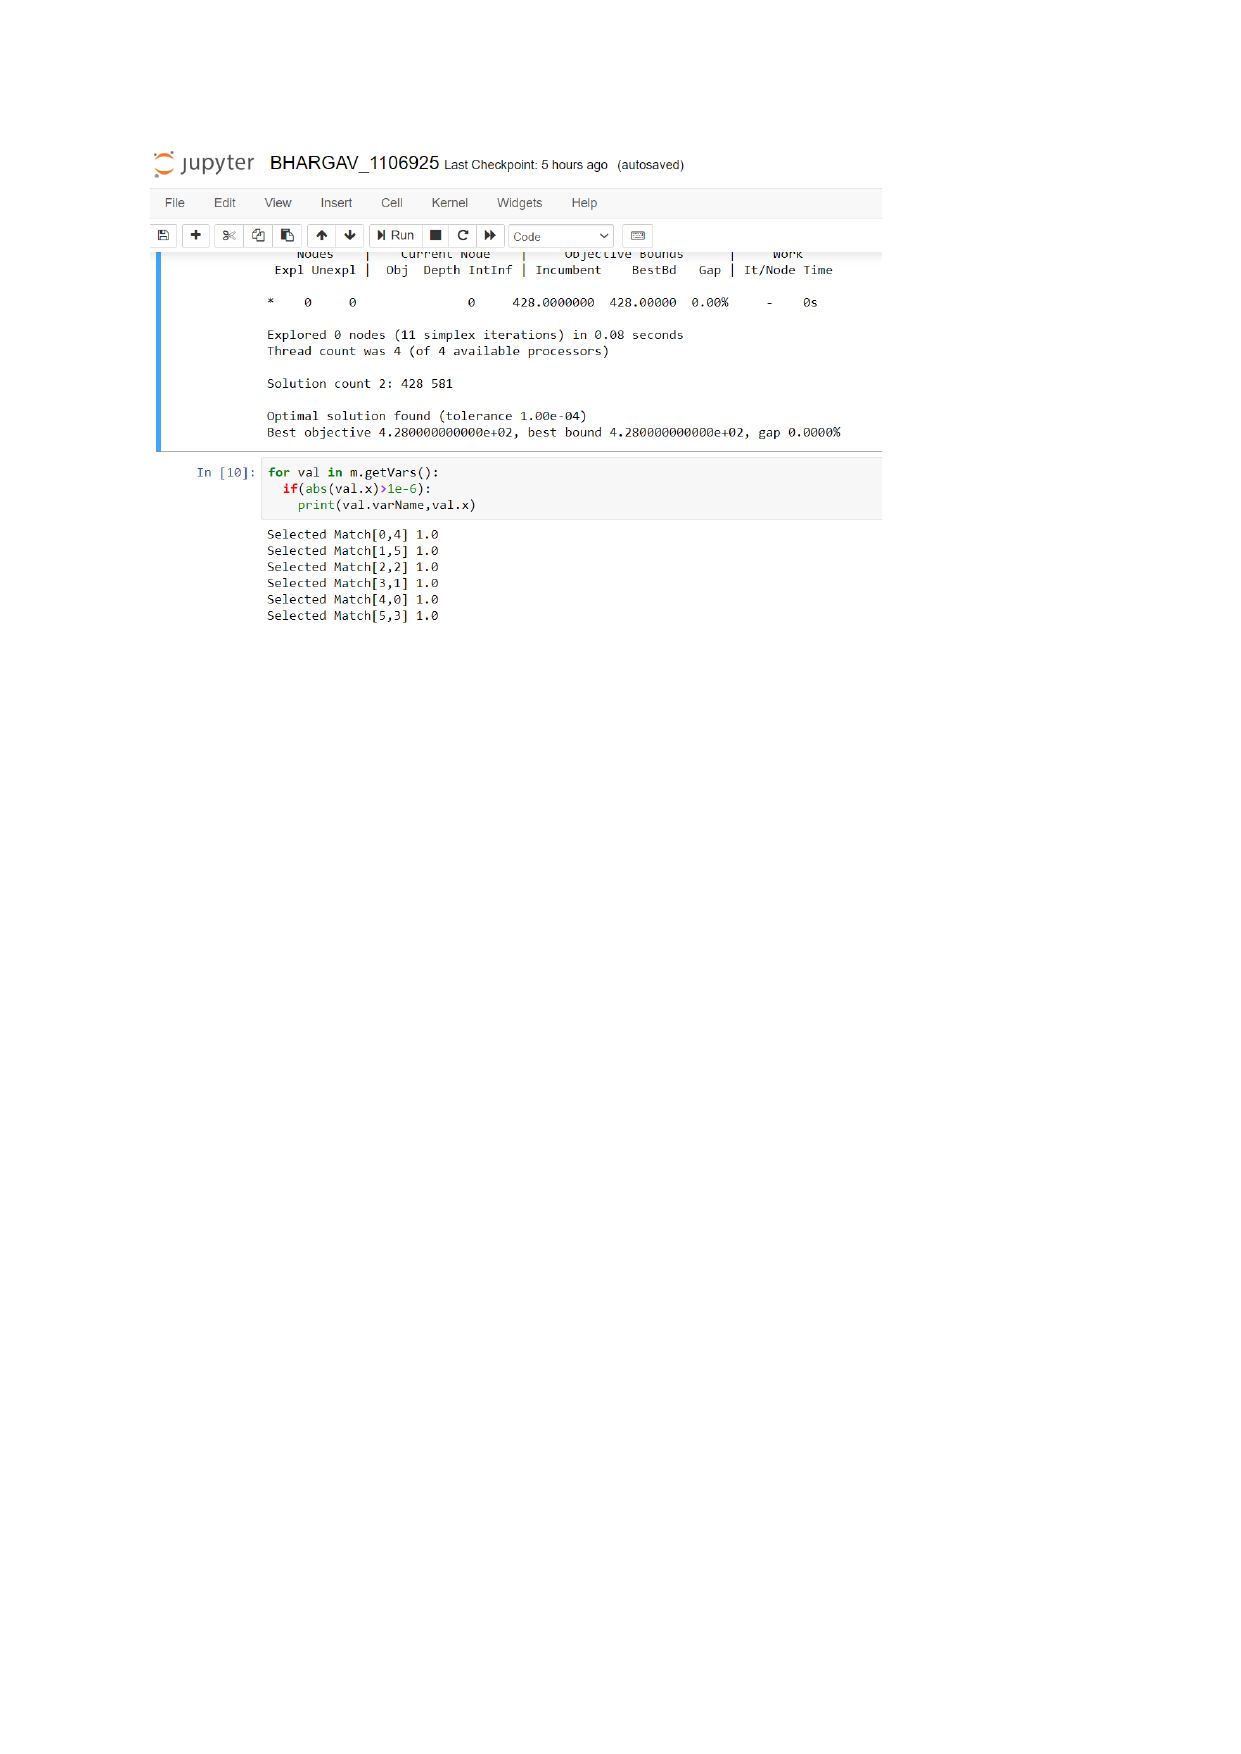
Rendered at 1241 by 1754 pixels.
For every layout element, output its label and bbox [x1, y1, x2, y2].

picture [150, 150, 883, 637]
